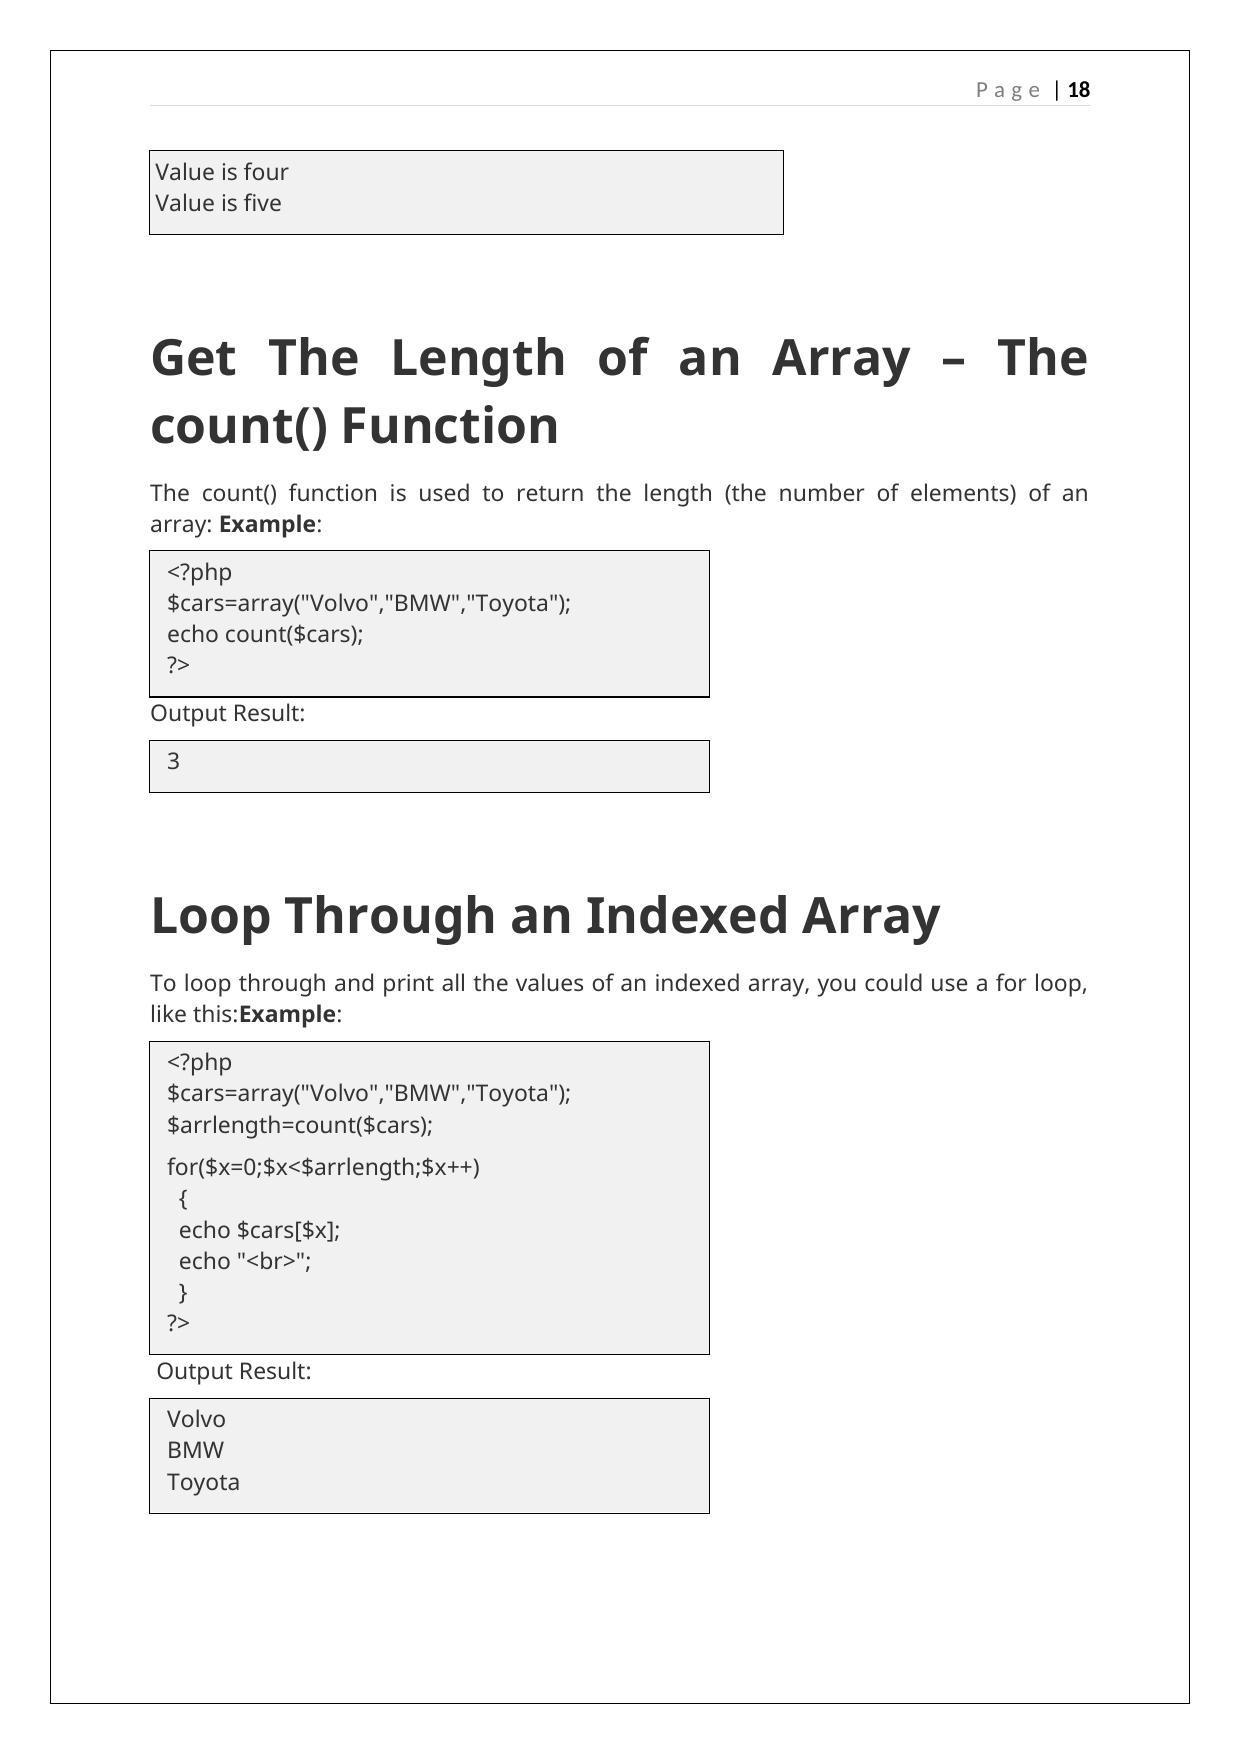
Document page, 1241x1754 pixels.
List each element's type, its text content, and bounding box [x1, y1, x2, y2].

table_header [150, 151, 783, 234]
text Output Result: [150, 1355, 1090, 1386]
text Get The Length of an Array – The count() Function [150, 322, 1090, 458]
table_header Volvo BMW Toyota [150, 1399, 709, 1512]
text The count() function is used to return the length (the number of elements) of an array: Example: [150, 477, 1090, 539]
table_header <?php $cars=array("Volvo","BMW","Toyota"); echo count($cars); ?> [150, 551, 709, 696]
text To loop through and print all the values of an indexed array, you could use a for loop, like this:Example: [150, 967, 1090, 1029]
text Output Result: [150, 697, 1090, 729]
table_header <?php $cars=array("Volvo","BMW","Toyota"); $arrlength=count($cars); for($x=0;$x<$arrlength;$x++) { echo $cars[$x]; echo "<br>"; } ?> [150, 1042, 709, 1354]
text Loop Through an Indexed Array [150, 880, 1090, 948]
table_header 3 [150, 741, 709, 792]
